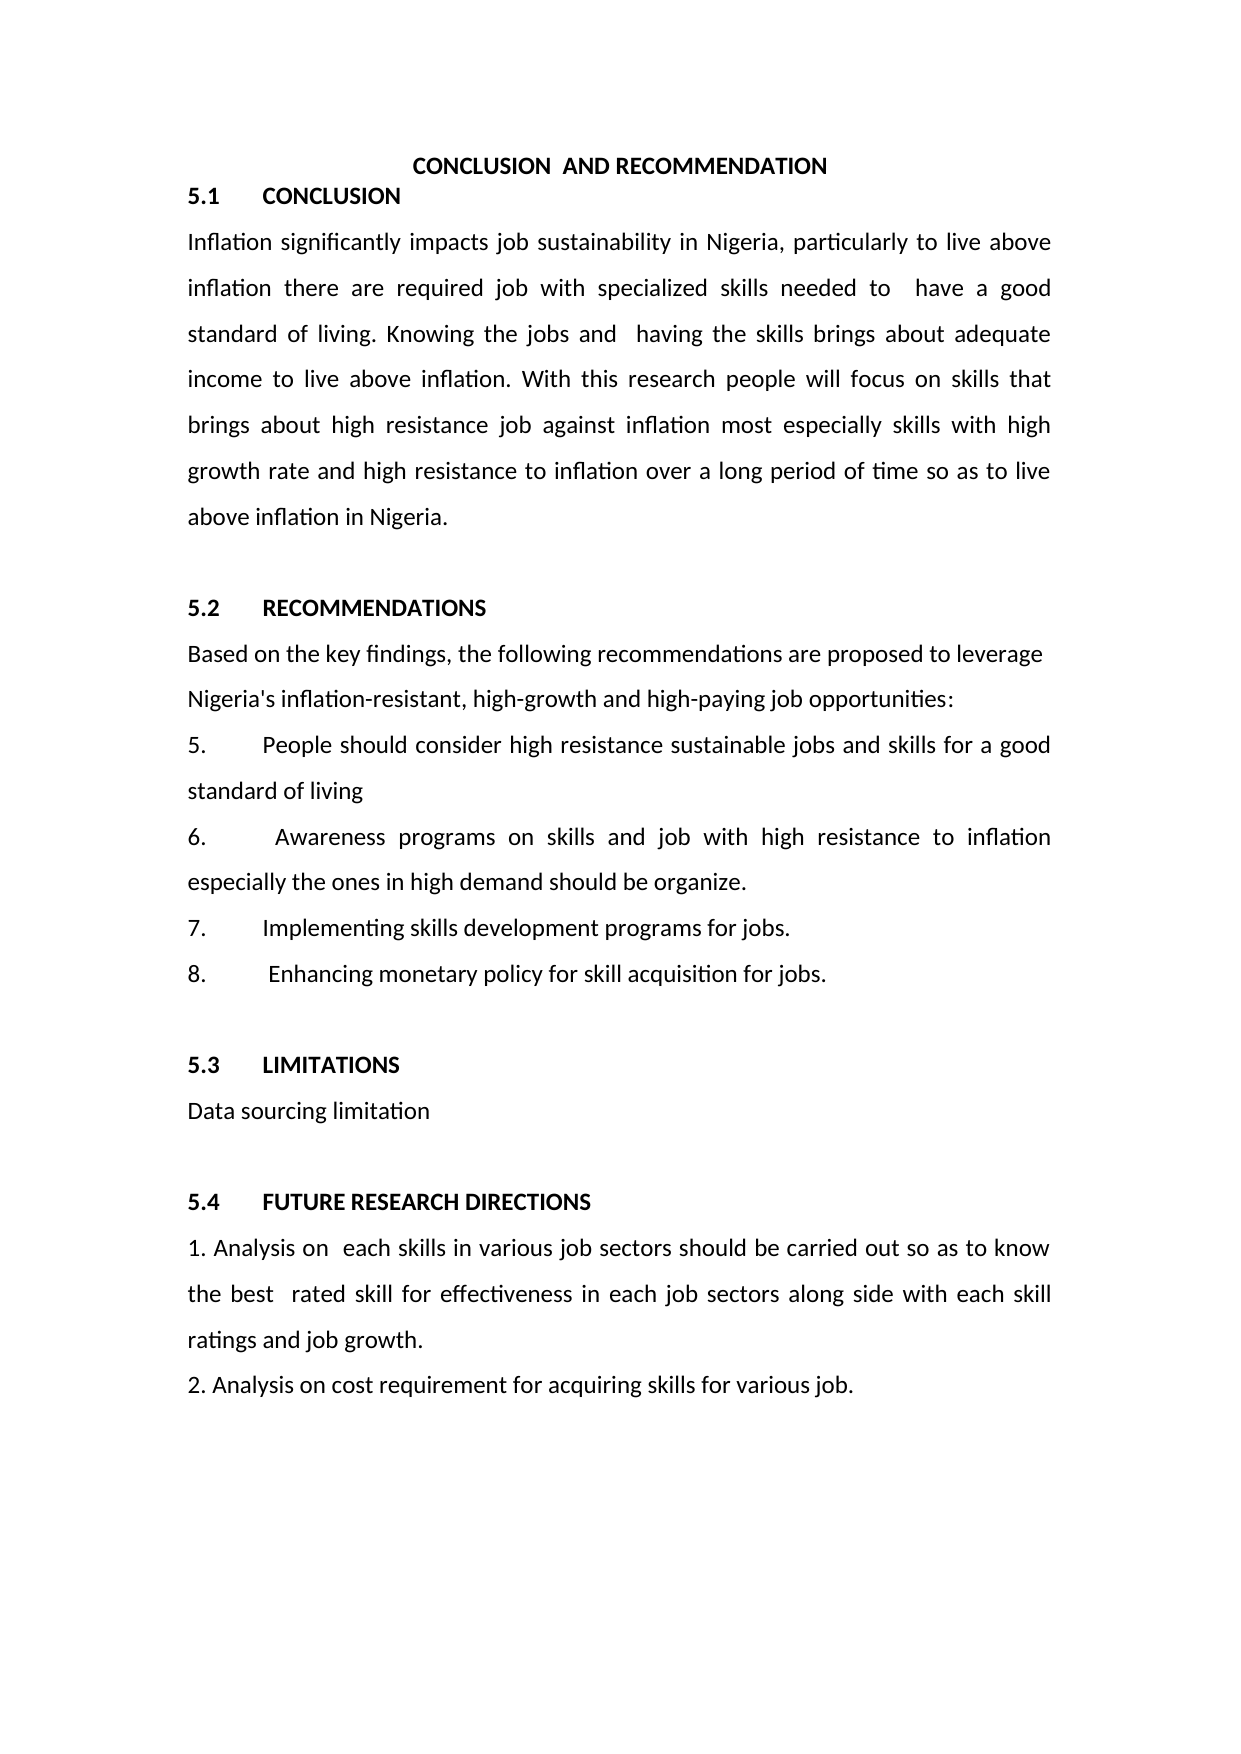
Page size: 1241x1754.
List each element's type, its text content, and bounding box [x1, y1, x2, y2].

list 5.1 CONCLUSION [187, 181, 1053, 211]
list 5.4 FUTURE RESEARCH DIRECTIONS [187, 1187, 1053, 1217]
list Awareness programs on skills and job with high resistance to inflation especially the ones in high demand should be organize. [187, 821, 1053, 897]
list CONCLUSION AND RECOMMENDATION [187, 150, 1053, 181]
list 5.2 RECOMMENDATIONS [187, 592, 1053, 623]
list 2. Analysis on cost requirement for acquiring skills for various job. [187, 1369, 1053, 1400]
list Data sourcing limitation [187, 1095, 1053, 1126]
list 1. Analysis on each skills in various job sectors should be carried out so as to know the best rated skill for effectiveness in each job sectors along side with each skill ratings and job growth. [187, 1232, 1053, 1354]
list Inflation significantly impacts job sustainability in Nigeria, particularly to live above inflation there are required job with specialized skills needed to have a good standard of living. Knowing the jobs and having the skills brings about adequate income to live above inflation. With this research people will focus on skills that brings about high resistance job against inflation most especially skills with high growth rate and high resistance to inflation over a long period of time so as to live above inflation in Nigeria. [187, 226, 1053, 531]
list Implementing skills development programs for jobs. [187, 912, 1053, 943]
list Enhancing monetary policy for skill acquisition for jobs. [187, 958, 1053, 988]
list People should consider high resistance sustainable jobs and skills for a good standard of living [187, 729, 1053, 806]
list 5.3 LIMITATIONS [187, 1049, 1053, 1080]
list Based on the key findings, the following recommendations are proposed to leverage Nigeria's inflation-resistant, high-growth and high-paying job opportunities: [187, 638, 1053, 714]
